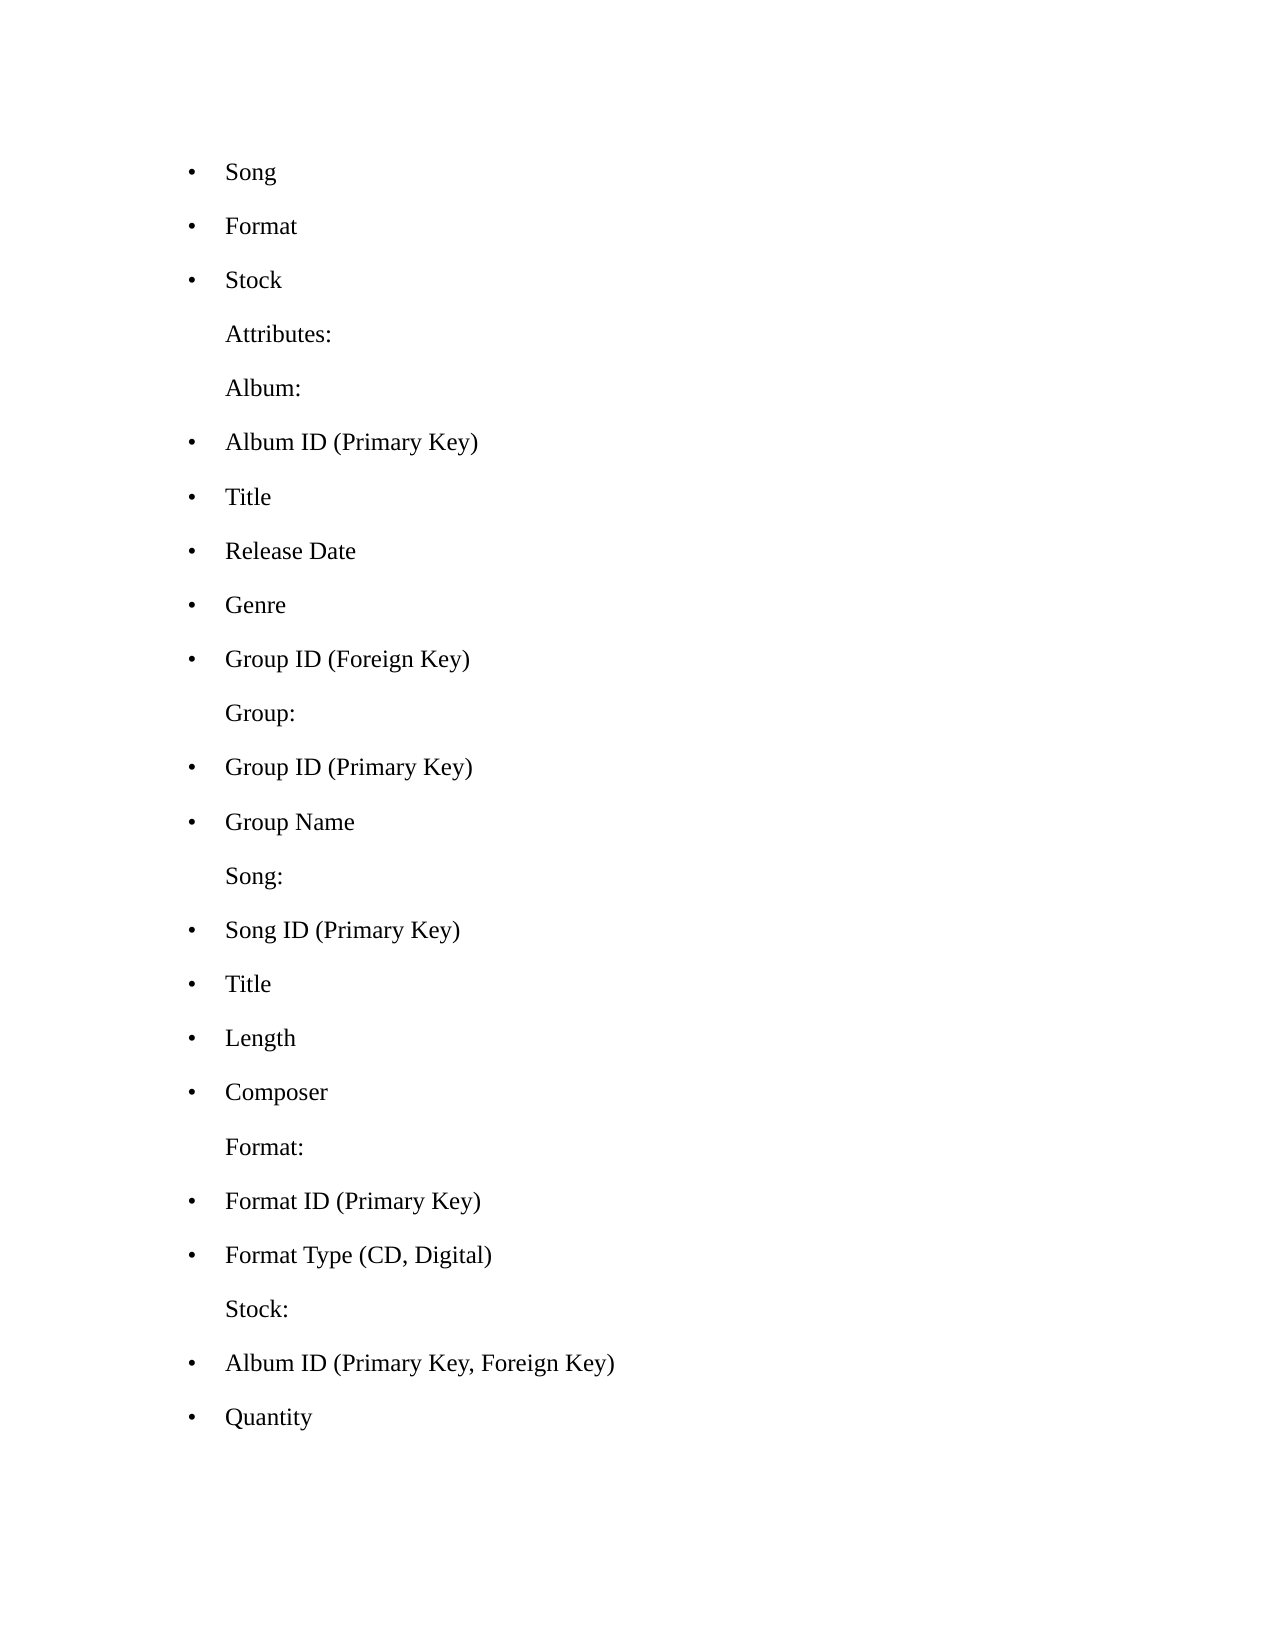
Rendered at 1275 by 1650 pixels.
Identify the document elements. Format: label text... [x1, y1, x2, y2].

text Album: [150, 367, 1125, 404]
list Title [187, 475, 1125, 512]
list Album ID (Primary Key) [187, 421, 1125, 458]
list Song [187, 150, 1125, 187]
text Attributes: [150, 312, 1125, 350]
list Song ID (Primary Key) [187, 908, 1125, 946]
list Format Type (CD, Digital) [187, 1233, 1125, 1271]
list Release Date [187, 529, 1125, 567]
list Group ID (Primary Key) [187, 746, 1125, 783]
text Format: [150, 1125, 1125, 1162]
text Group: [150, 692, 1125, 729]
text Stock: [150, 1287, 1125, 1325]
text Song: [150, 854, 1125, 892]
list Quantity [187, 1396, 1125, 1433]
list Album ID (Primary Key, Foreign Key) [187, 1342, 1125, 1379]
list Length [187, 1017, 1125, 1054]
list Group Name [187, 800, 1125, 837]
list Group ID (Foreign Key) [187, 637, 1125, 675]
list Format ID (Primary Key) [187, 1179, 1125, 1217]
list Stock [187, 258, 1125, 296]
list Composer [187, 1071, 1125, 1108]
list Genre [187, 583, 1125, 621]
list Format [187, 204, 1125, 242]
list Title [187, 962, 1125, 1000]
